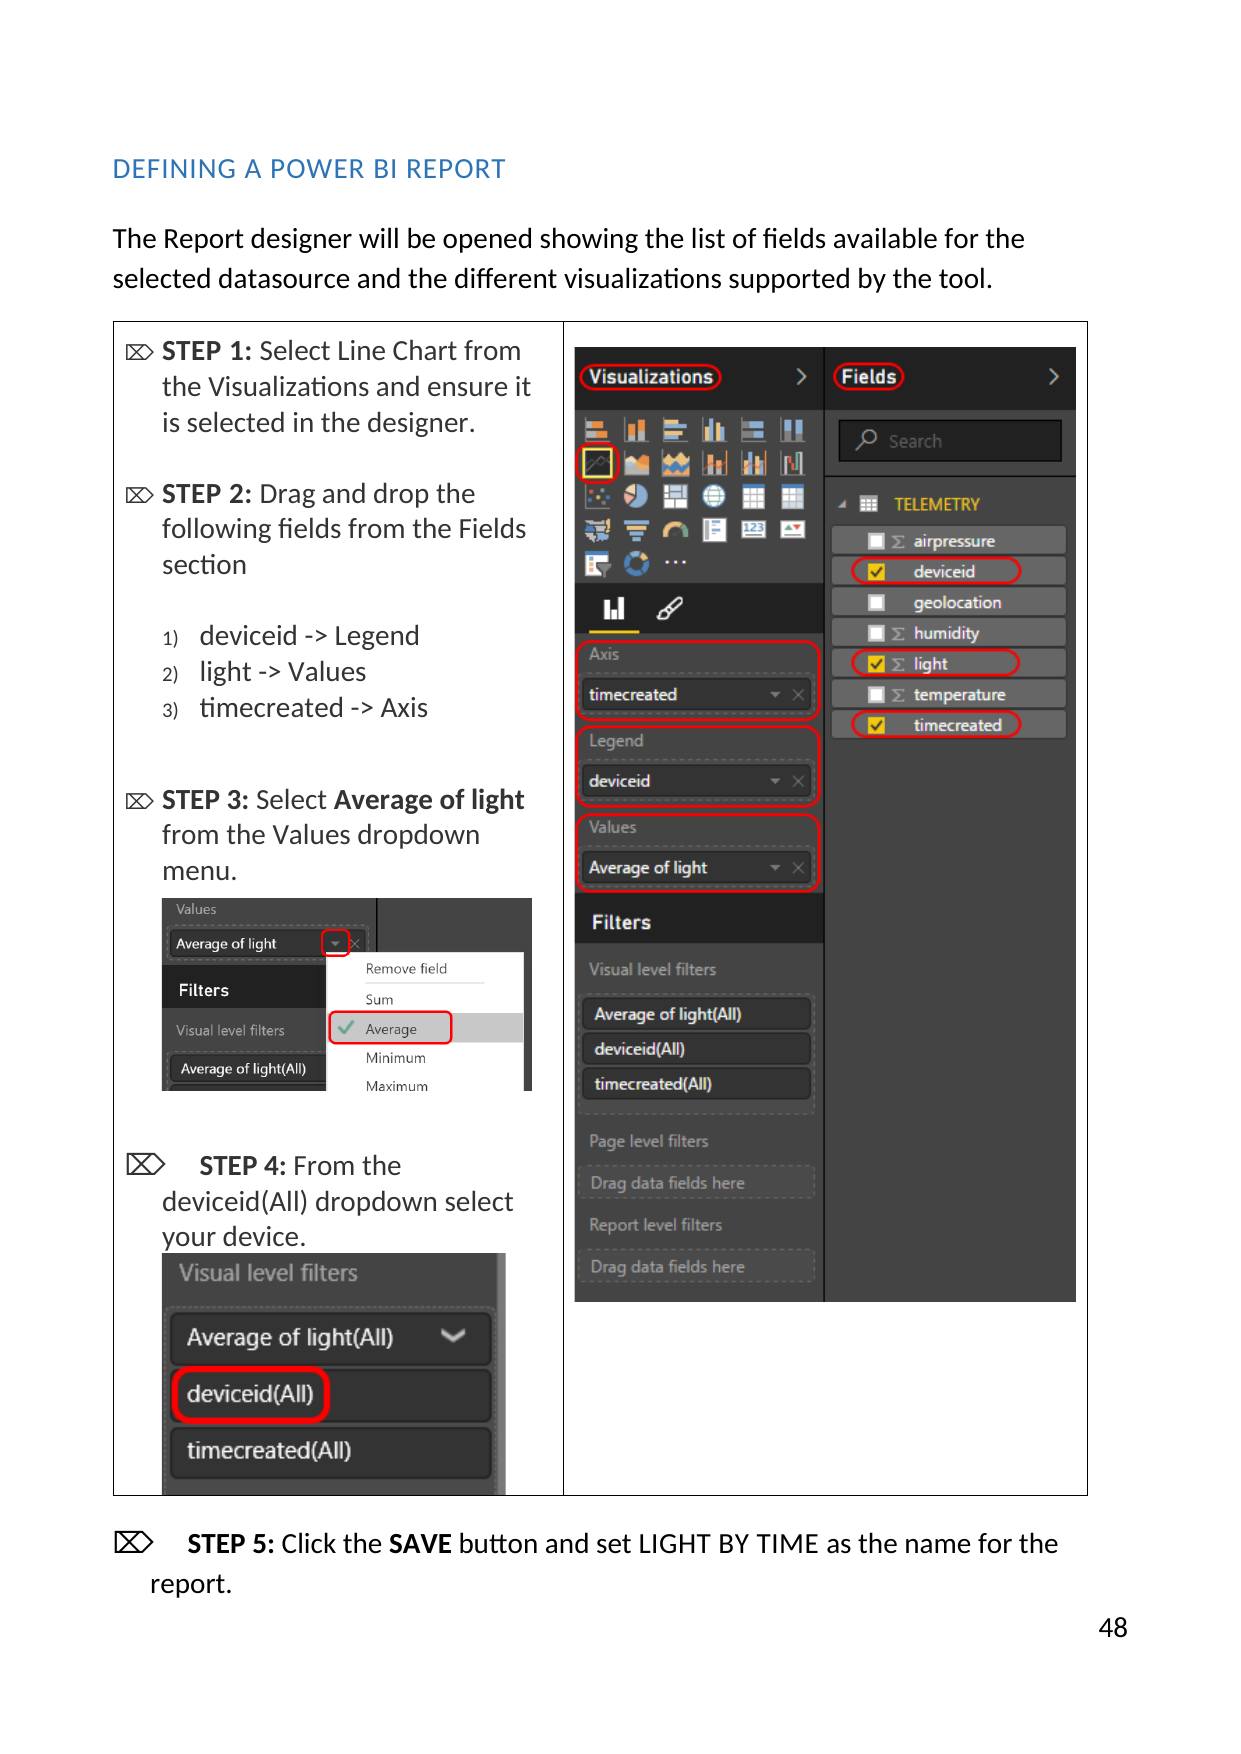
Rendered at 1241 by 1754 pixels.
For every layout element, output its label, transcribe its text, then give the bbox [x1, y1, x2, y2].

text The Report designer will be opened showing the list of fields available for the selected datasource and the different visualizations supported by the tool. [112, 216, 1128, 296]
list STEP 5: Click the SAVE button and set Light by Time as the name for the report. [112, 1521, 1128, 1601]
subtitle Defining a Power Bi Report [112, 150, 1128, 186]
picture [161, 1253, 506, 1495]
table_header STEP 1: Select Line Chart from the Visualizations and ensure it is selected in the designer. STEP 2: Drag and drop the following fields from the Fields section deviceid -> Legend light -> Values timecreated -> Axis STEP 3: Select Average of light from the Values dropdown menu. STEP 4: From the deviceid(All) dropdown select your device. [114, 322, 563, 1494]
table_header [564, 322, 1087, 1494]
picture [574, 347, 1076, 1302]
picture [161, 898, 532, 1091]
